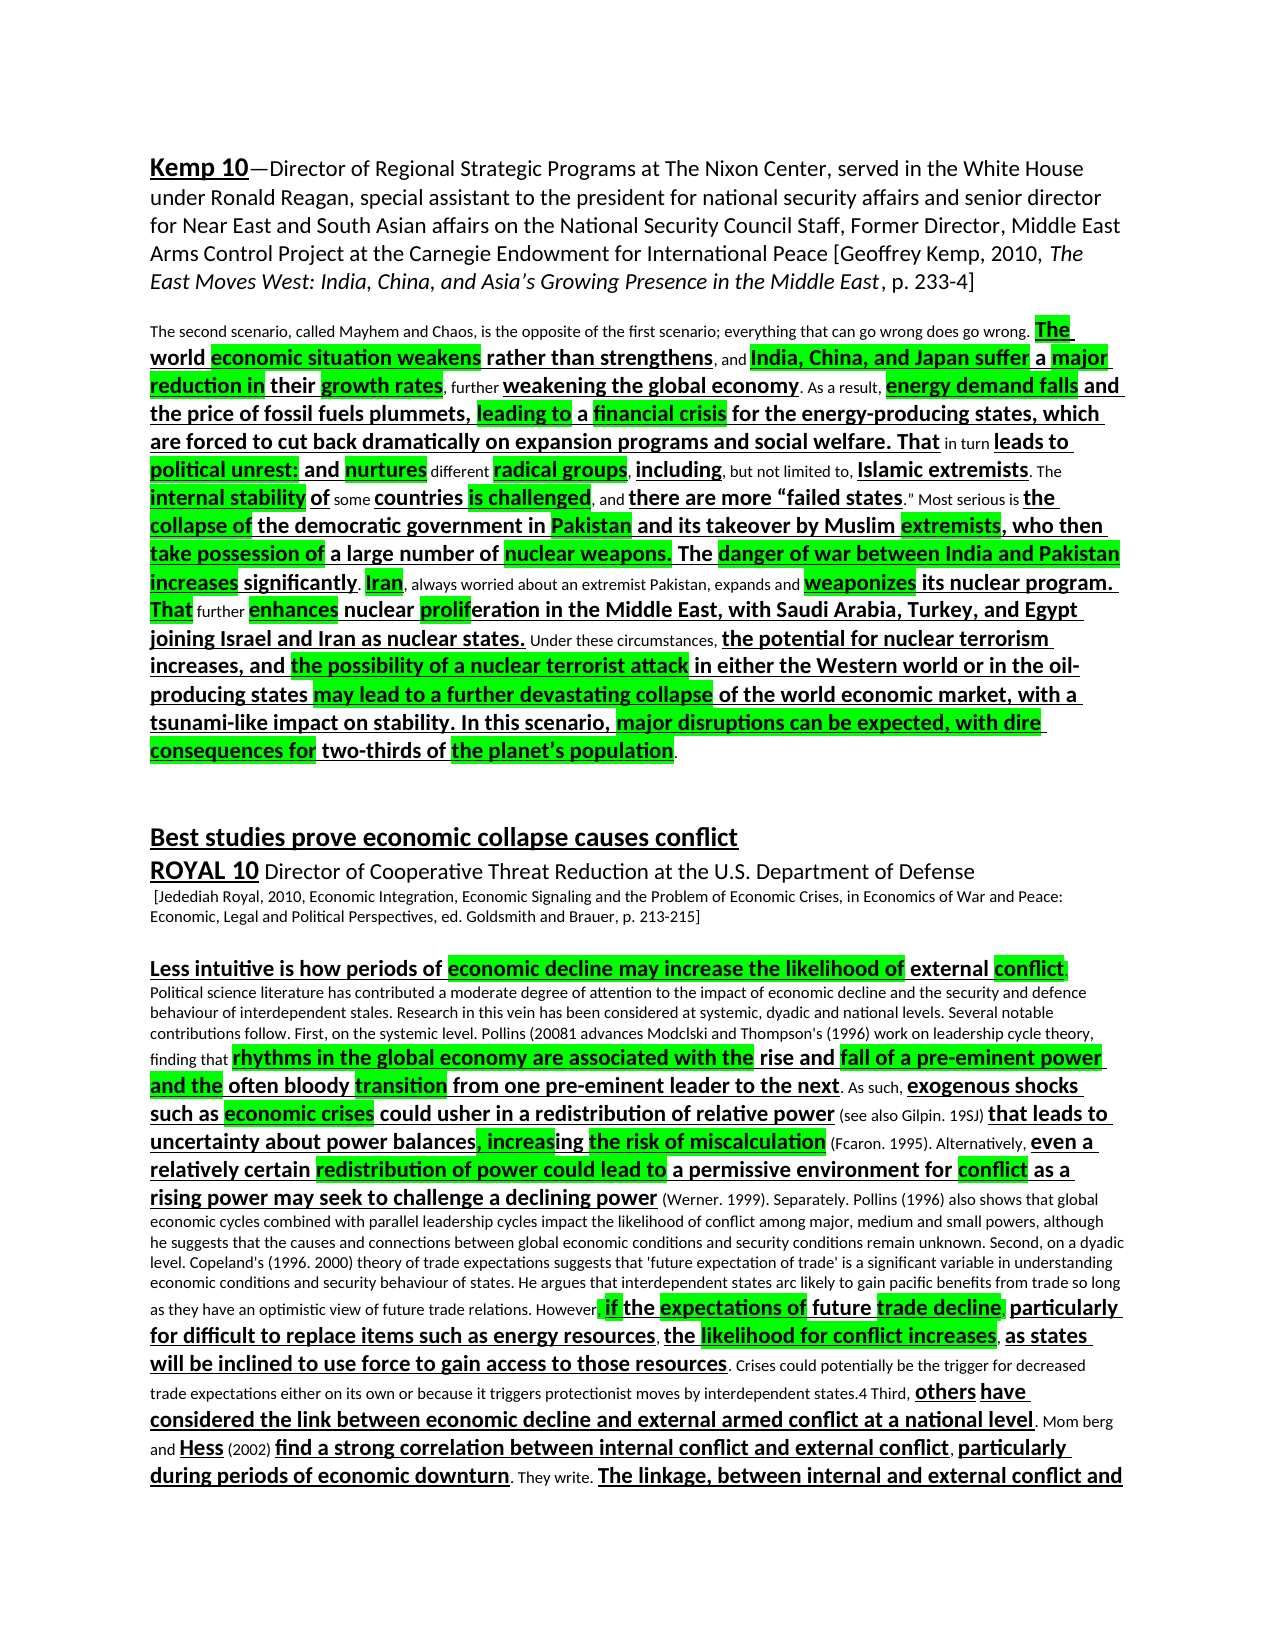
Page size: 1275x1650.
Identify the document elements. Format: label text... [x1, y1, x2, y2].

text Kemp 10—Director of Regional Strategic Programs at The Nixon Center, served in the White House under Ronald Reagan, special assistant to the president for national security affairs and senior director for Near East and South Asian affairs on the National Security Council Staff, Former Director, Middle East Arms Control Project at the Carnegie Endowment for International Peace [Geoffrey Kemp, 2010, The East Moves West: India, China, and Asia’s Growing Presence in the Middle East, p. 233-4] [150, 150, 1125, 295]
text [150, 954, 1125, 1489]
text Best studies prove economic collapse causes conflict [150, 820, 1125, 853]
text [Jedediah Royal, 2010, Economic Integration, Economic Signaling and the Problem of Economic Crises, in Economics of War and Peace: Economic, Legal and Political Perspectives, ed. Goldsmith and Brauer, p. 213-215] [150, 886, 1125, 926]
text ROYAL 10 Director of Cooperative Threat Reduction at the U.S. Department of Defense [150, 853, 1125, 886]
text The second scenario, called Mayhem and Chaos, is the opposite of the first scenario; everything that can go wrong does go wrong. The world economic situation weakens rather than strengthens, and India, China, and Japan suffer a major reduction in their growth rates, further weakening the global economy. As a result, energy demand falls and the price of fossil fuels plummets, leading to a financial crisis for the energy-producing states, which are forced to cut back dramatically on expansion programs and social welfare. That in turn leads to political unrest: and nurtures different radical groups, including, but not limited to, Islamic extremists. The internal stability of some countries is challenged, and there are more “failed states.” Most serious is the collapse of the democratic government in Pakistan and its takeover by Muslim extremists, who then take possession of a large number of nuclear weapons. The danger of war between India and Pakistan increases significantly. Iran, always worried about an extremist Pakistan, expands and weaponizes its nuclear program. That further enhances nuclear proliferation in the Middle East, with Saudi Arabia, Turkey, and Egypt joining Israel and Iran as nuclear states. Under these circumstances, the potential for nuclear terrorism increases, and the possibility of a nuclear terrorist attack in either the Western world or in the oil-producing states may lead to a further devastating collapse of the world economic market, with a tsunami-like impact on stability. In this scenario, major disruptions can be expected, with dire consequences for two-thirds of the planet’s population. [150, 315, 1125, 764]
